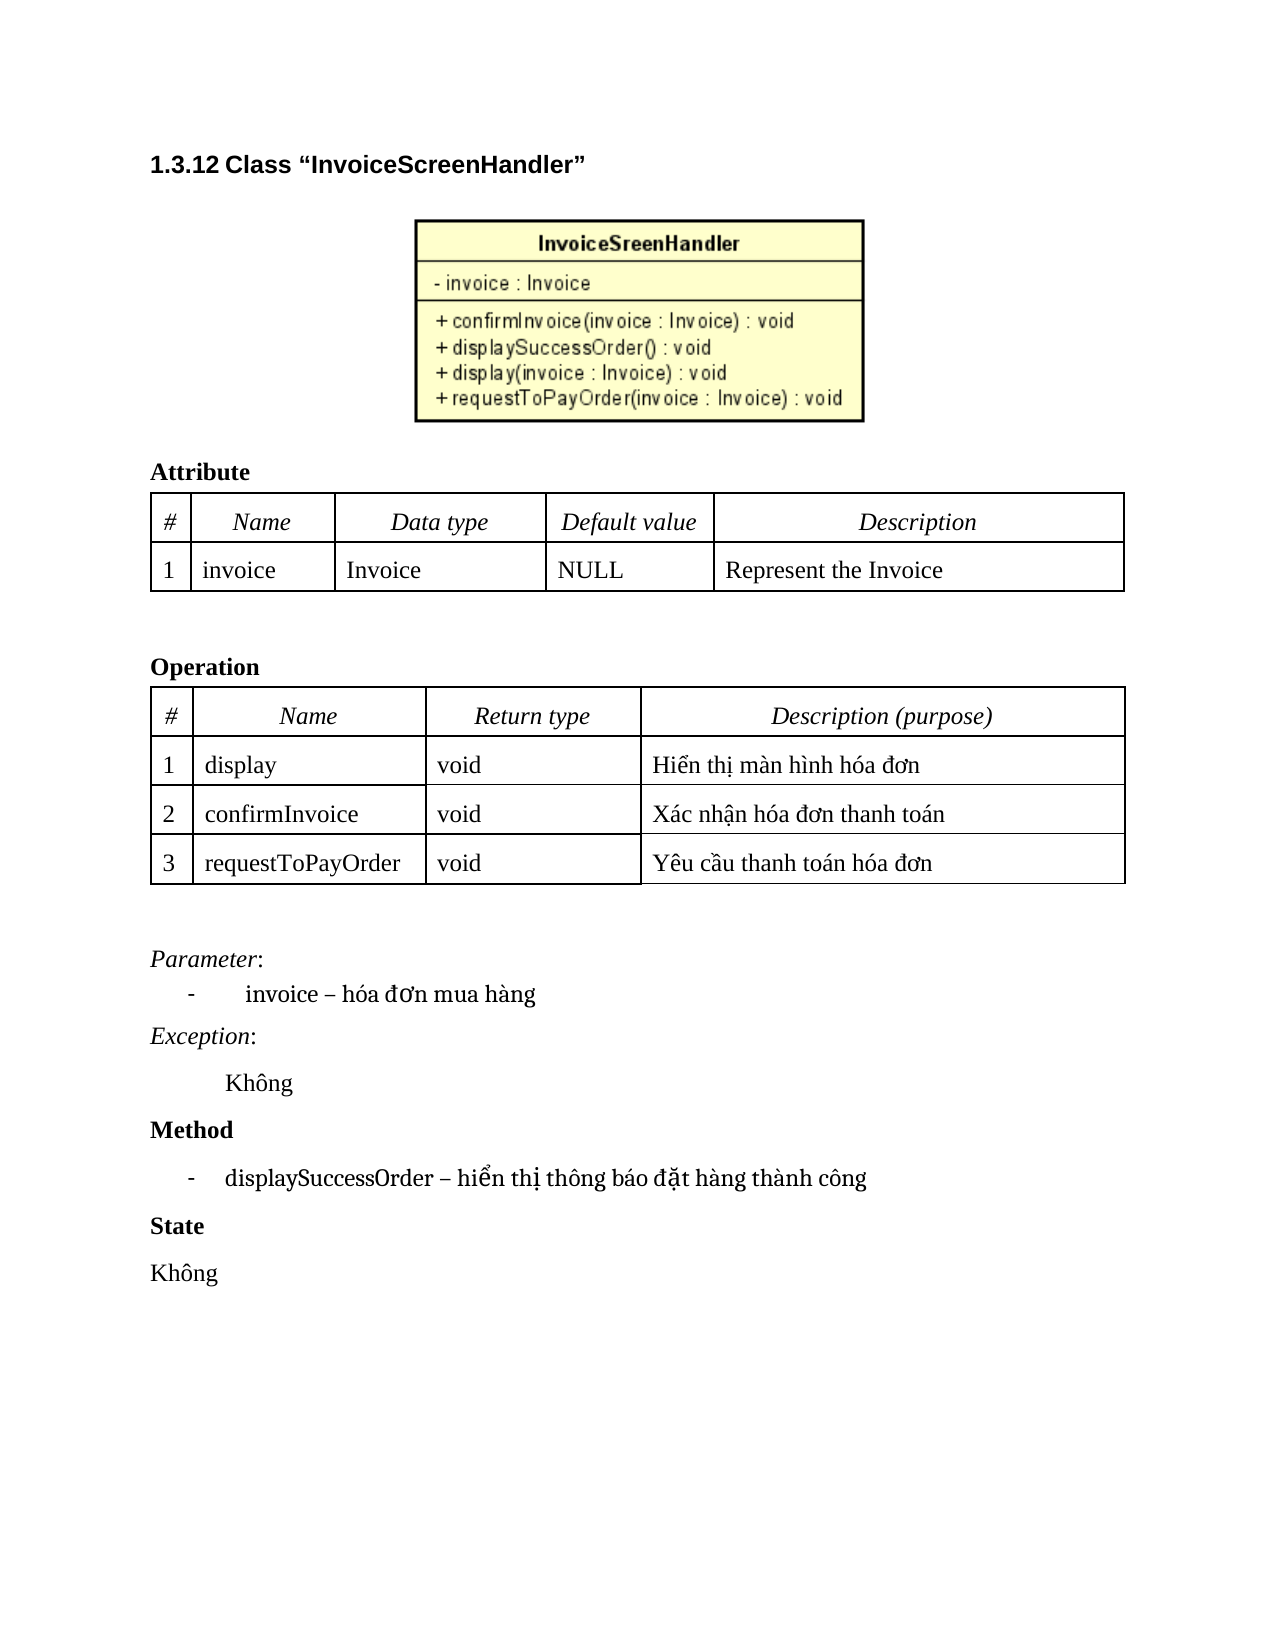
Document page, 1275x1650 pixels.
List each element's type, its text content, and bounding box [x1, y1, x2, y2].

table_header # [152, 688, 192, 735]
table_cell Xác nhận hóa đơn thanh toán [642, 785, 1124, 833]
table_cell Invoice [336, 543, 545, 590]
list displaySuccessOrder – hiển thị thông báo đặt hàng thành công [187, 1162, 1125, 1193]
table_cell 3 [152, 835, 192, 882]
text State [150, 1211, 1125, 1240]
table_header Name [194, 688, 425, 735]
table_header Description [715, 494, 1123, 541]
table_header Name [192, 494, 334, 541]
table_cell NULL [547, 543, 713, 590]
table_cell display [194, 737, 425, 784]
table_header Description (purpose) [642, 688, 1124, 735]
table_cell 2 [152, 786, 192, 833]
table_cell void [427, 835, 640, 882]
table_cell Represent the Invoice [715, 543, 1123, 590]
table_cell Yêu cầu thanh toán hóa đơn [642, 834, 1124, 882]
list - invoice – hóa đơn mua hàng [187, 978, 1125, 1009]
table_cell invoice [192, 543, 334, 590]
table_cell void [427, 785, 640, 833]
table_header # [152, 494, 190, 541]
text Không [150, 1258, 1125, 1287]
subtitle Class “InvoiceScreenHandler” [150, 150, 1125, 179]
text Operation [150, 652, 1125, 680]
table_cell Hiển thị màn hình hóa đơn [642, 737, 1124, 784]
table_cell requestToPayOrder [194, 835, 425, 882]
text Exception: [150, 1021, 1125, 1050]
table_cell 1 [152, 543, 190, 590]
table_header Default value [547, 494, 713, 541]
table_header Return type [427, 688, 640, 735]
text Parameter: [150, 944, 1125, 973]
text Attribute [150, 457, 1125, 486]
table_cell void [427, 737, 640, 784]
picture [396, 197, 879, 440]
table_cell 1 [152, 737, 192, 784]
table_cell confirmInvoice [194, 786, 425, 833]
text Không [150, 1068, 1125, 1097]
table_header Data type [336, 494, 545, 541]
text Method [150, 1115, 1125, 1144]
